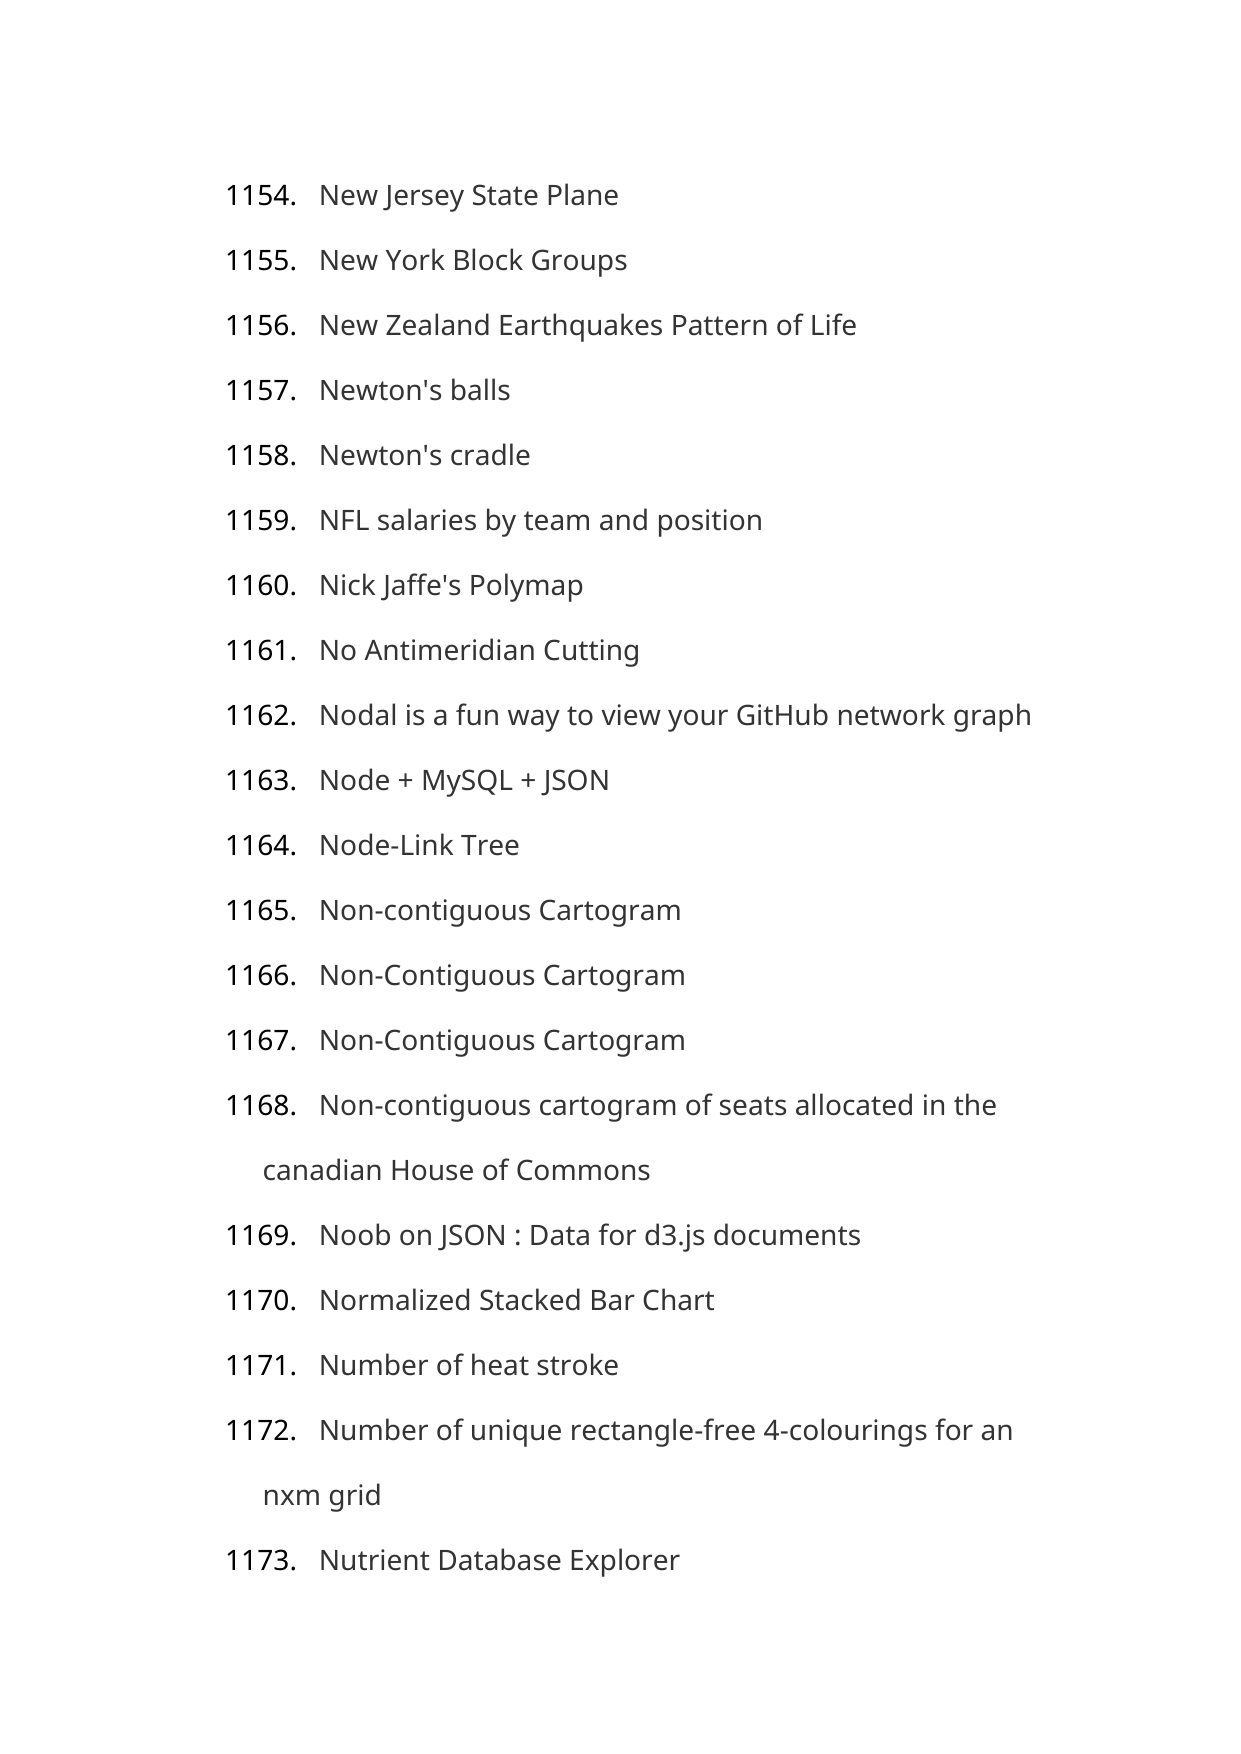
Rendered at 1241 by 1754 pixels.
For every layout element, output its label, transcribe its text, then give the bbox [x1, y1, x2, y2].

list Noob on JSON : Data for d3.js documents [225, 1202, 1053, 1267]
list Nick Jaffe's Polymap [225, 552, 1053, 617]
list New Zealand Earthquakes Pattern of Life [225, 292, 1053, 357]
list NFL salaries by team and position [225, 487, 1053, 552]
list Nutrient Database Explorer [225, 1527, 1053, 1592]
list Newton's cradle [225, 422, 1053, 487]
list Non-Contiguous Cartogram [225, 1007, 1053, 1072]
list Node + MySQL + JSON [225, 747, 1053, 812]
list Number of heat stroke [225, 1332, 1053, 1397]
list Node-Link Tree [225, 812, 1053, 877]
list New York Block Groups [225, 227, 1053, 292]
list Newton's balls [225, 357, 1053, 422]
list No Antimeridian Cutting [225, 617, 1053, 682]
list Non-contiguous Cartogram [225, 877, 1053, 942]
list Number of unique rectangle-free 4-colourings for an nxm grid [225, 1397, 1053, 1527]
list Nodal is a fun way to view your GitHub network graph [225, 682, 1053, 747]
list Non-contiguous cartogram of seats allocated in the canadian House of Commons [225, 1072, 1053, 1202]
list Non-Contiguous Cartogram [225, 942, 1053, 1007]
list Normalized Stacked Bar Chart [225, 1267, 1053, 1332]
list New Jersey State Plane [225, 162, 1053, 227]
